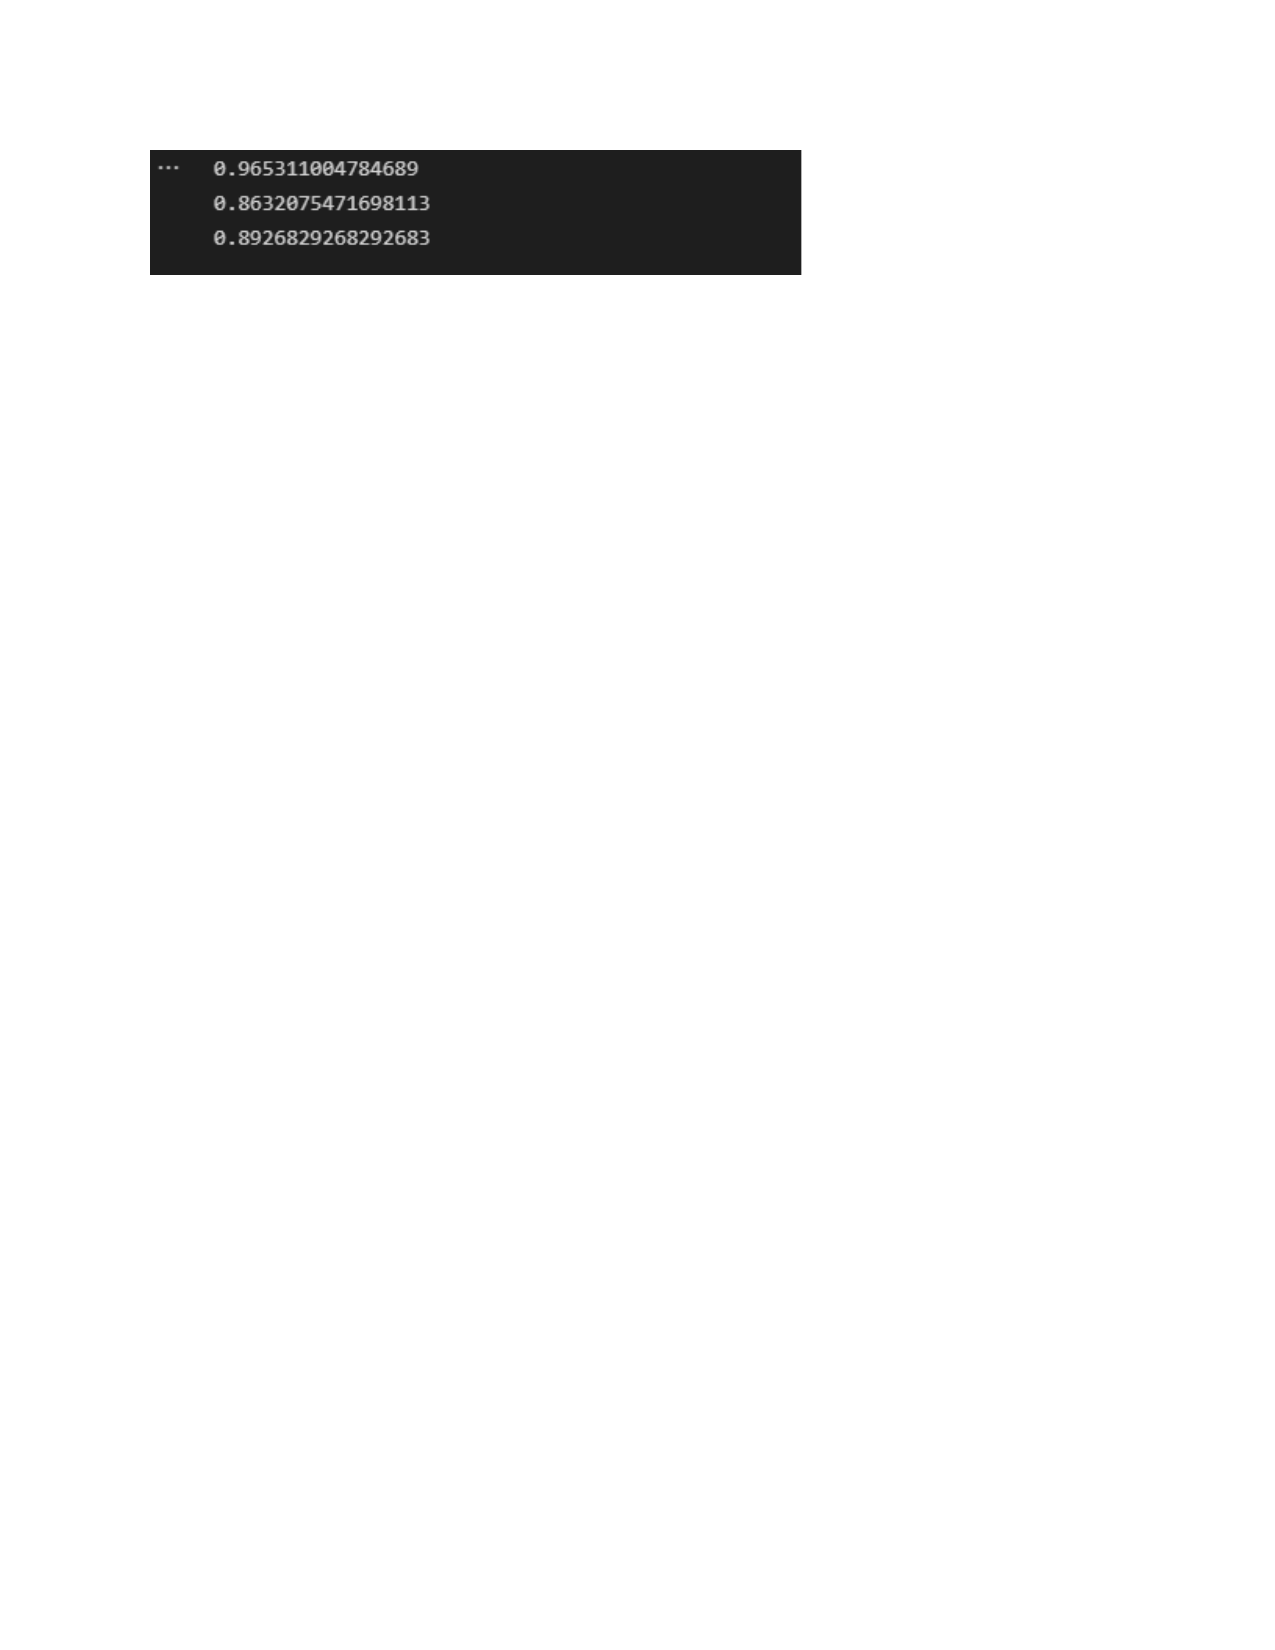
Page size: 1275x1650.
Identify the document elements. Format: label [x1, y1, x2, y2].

picture [150, 150, 802, 275]
